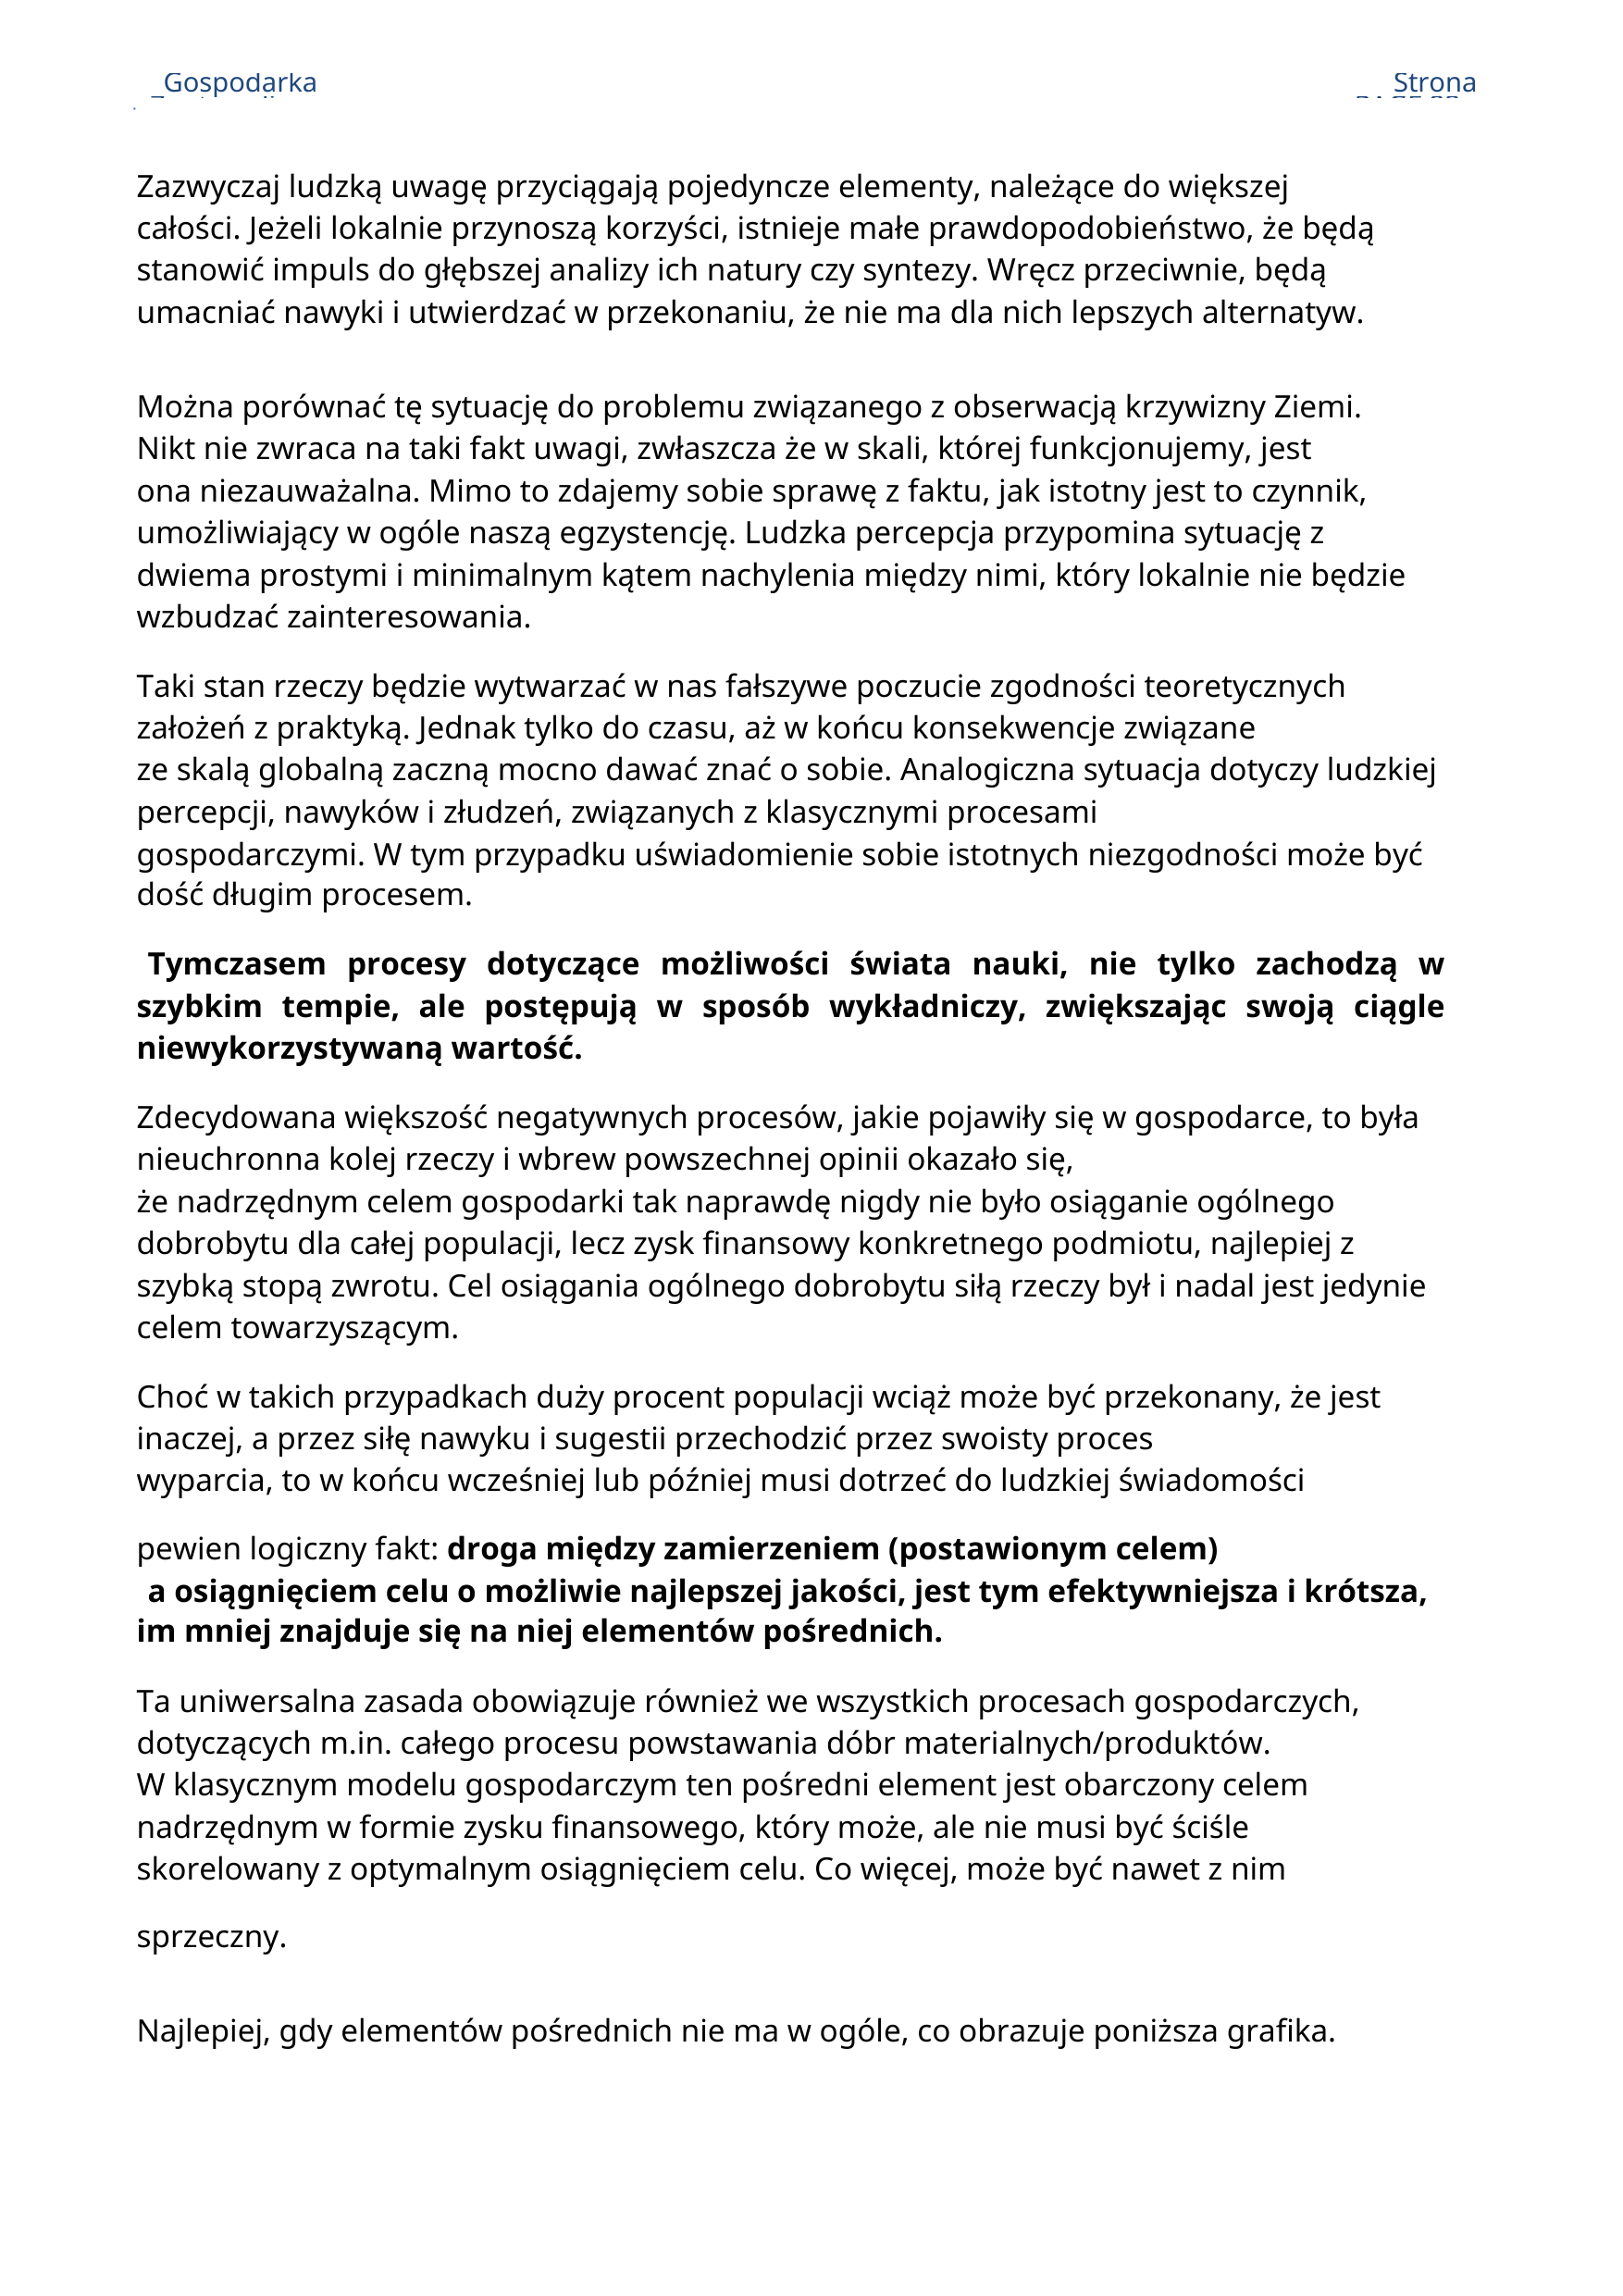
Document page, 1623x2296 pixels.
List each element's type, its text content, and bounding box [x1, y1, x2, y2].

text umożliwiający w ogóle naszą egzystencję. Ludzka percepcja przypomina sytuację z dwiema prostymi i minimalnym kątem nachylenia między nimi, który lokalnie nie będzie wzbudzać zainteresowania. [136, 511, 1424, 637]
text Taki stan rzeczy będzie wytwarzać w nas fałszywe poczucie zgodności teoretycznych [136, 664, 1497, 706]
text Zdecydowana większość negatywnych procesów, jakie pojawiły się w gospodarce, to była nieuchronna kolej rzeczy i wbrew powszechnej opinii okazało się, [136, 1096, 1429, 1179]
text Zazwyczaj ludzką uwagę przyciągają pojedyncze elementy, należące do większej [136, 164, 1497, 206]
subtitle Tymczasem procesy dotyczące możliwości świata nauki, nie tylko zachodzą w szybkim tempie, ale postępują w sposób wykładniczy, zwiększając swoją ciągle niewykorzystywaną wartość. [136, 942, 1446, 1068]
text Można porównać tę sytuację do problemu związanego z obserwacją krzywizny Ziemi. [136, 385, 1497, 427]
text założeń z praktyką. Jednak tylko do czasu, aż w końcu konsekwencje związane [136, 706, 1497, 748]
text umacniać nawyki i utwierdzać w przekonaniu, że nie ma dla nich lepszych alternatyw. [136, 291, 1497, 332]
text ze skalą globalną zaczną mocno dawać znać o sobie. Analogiczna sytuacja dotyczy ludzkiej percepcji, nawyków i złudzeń, związanych z klasycznymi procesami [136, 748, 1497, 832]
text że nadrzędnym celem gospodarki tak naprawdę nigdy nie było osiąganie ogólnego dobrobytu dla całej populacji, lecz zysk finansowy konkretnego podmiotu, najlepiej z szybką stopą zwrotu. Cel osiągania ogólnego dobrobytu siłą rzeczy był i nadal jest jedynie celem towarzyszącym. [136, 1179, 1442, 1347]
text gospodarczymi. W tym przypadku uświadomienie sobie istotnych niezgodności może być dość długim procesem. [136, 832, 1497, 914]
text pewien logiczny fakt: droga między zamierzeniem (postawionym celem) [136, 1527, 1497, 1569]
text Choć w takich przypadkach duży procent populacji wciąż może być przekonany, że jest inaczej, a przez siłę nawyku i sugestii przechodzić przez swoisty proces [136, 1374, 1388, 1458]
text Nikt nie zwraca na taki fakt uwagi, zwłaszcza że w skali, której funkcjonujemy, jest [136, 427, 1497, 469]
text całości. Jeżeli lokalnie przynoszą korzyści, istnieje małe prawdopodobieństwo, że będą stanowić impuls do głębszej analizy ich natury czy syntezy. Wręcz przeciwnie, będą [136, 206, 1497, 291]
text Ta uniwersalna zasada obowiązuje również we wszystkich procesach gospodarczych, dotyczących m.in. całego procesu powstawania dóbr materialnych/produktów. [136, 1679, 1497, 1763]
text wyparcia, to w końcu wcześniej lub później musi dotrzeć do ludzkiej świadomości [136, 1458, 1497, 1501]
text Najlepiej, gdy elementów pośrednich nie ma w ogóle, co obrazuje poniższa grafika. [136, 2009, 1497, 2052]
text ona niezauważalna. Mimo to zdajemy sobie sprawę z faktu, jak istotny jest to czynnik, [136, 469, 1497, 511]
subtitle a osiągnięciem celu o możliwie najlepszej jakości, jest tym efektywniejsza i krótsza, im mniej znajduje się na niej elementów pośrednich. [136, 1570, 1434, 1651]
text sprzeczny. [136, 1915, 1497, 1956]
text W klasycznym modelu gospodarczym ten pośredni element jest obarczony celem nadrzędnym w formie zysku finansowego, który może, ale nie musi być ściśle [136, 1763, 1497, 1847]
text skorelowany z optymalnym osiągnięciem celu. Co więcej, może być nawet z nim [136, 1847, 1497, 1889]
